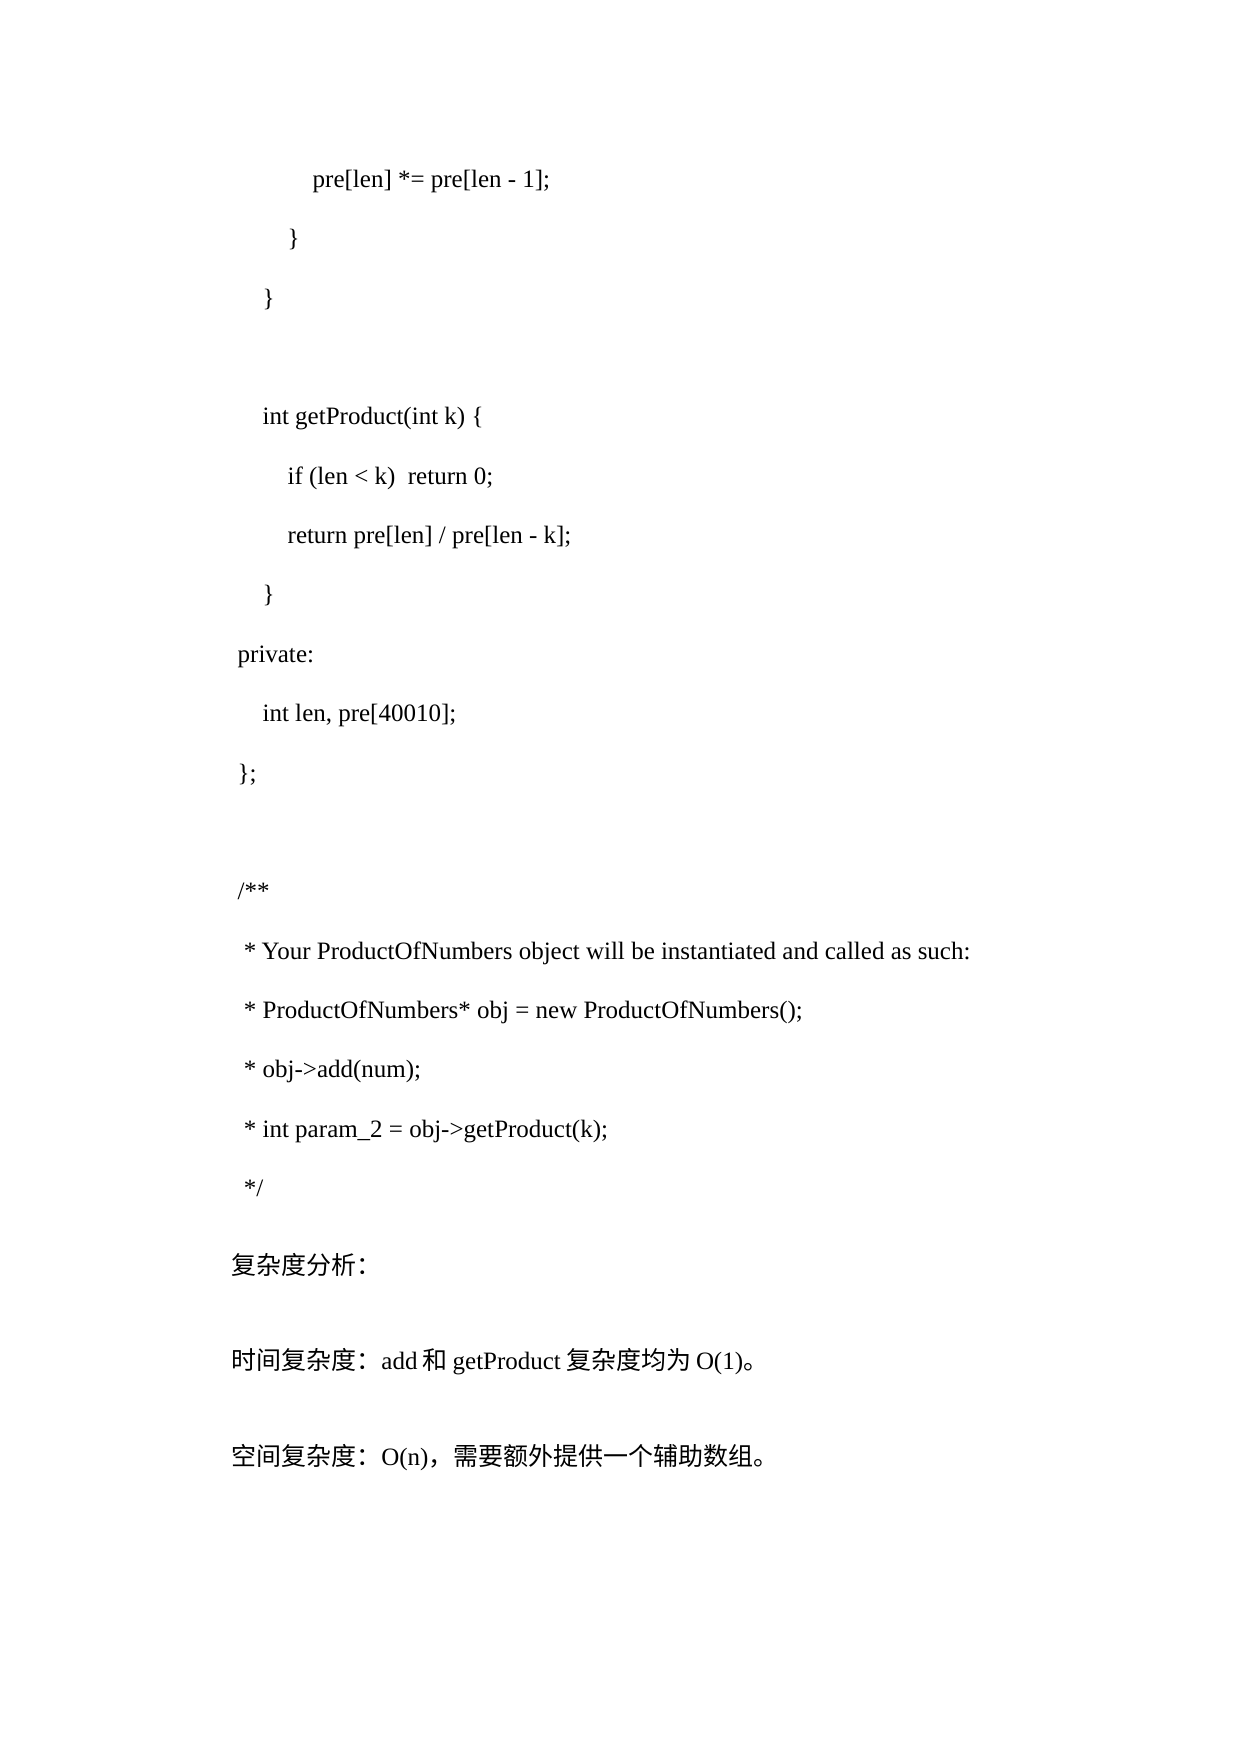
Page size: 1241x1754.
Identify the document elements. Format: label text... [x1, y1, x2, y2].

text private: [237, 637, 1053, 669]
text /** [237, 874, 1053, 907]
text if (len < k) return 0; [237, 459, 1053, 491]
text * ProductOfNumbers* obj = new ProductOfNumbers(); [237, 993, 1053, 1026]
text * Your ProductOfNumbers object will be instantiated and called as such: [237, 934, 1053, 966]
text } [237, 221, 1053, 254]
text 空间复杂度：O(n)，需要额外提供一个辅助数组。 [187, 1422, 1053, 1487]
text * obj->add(num); [237, 1053, 1053, 1085]
text return pre[len] / pre[len - k]; [237, 518, 1053, 551]
text } [237, 281, 1053, 313]
text int len, pre[40010]; [237, 696, 1053, 729]
text }; [237, 756, 1053, 788]
text int getProduct(int k) { [237, 399, 1053, 432]
text * int param_2 = obj->getProduct(k); [237, 1112, 1053, 1144]
text */ [237, 1171, 1053, 1204]
text 时间复杂度：add和getProduct复杂度均为O(1)。 [187, 1326, 1053, 1391]
text 复杂度分析： [187, 1231, 1053, 1296]
text pre[len] *= pre[len - 1]; [237, 162, 1053, 194]
text } [237, 578, 1053, 610]
